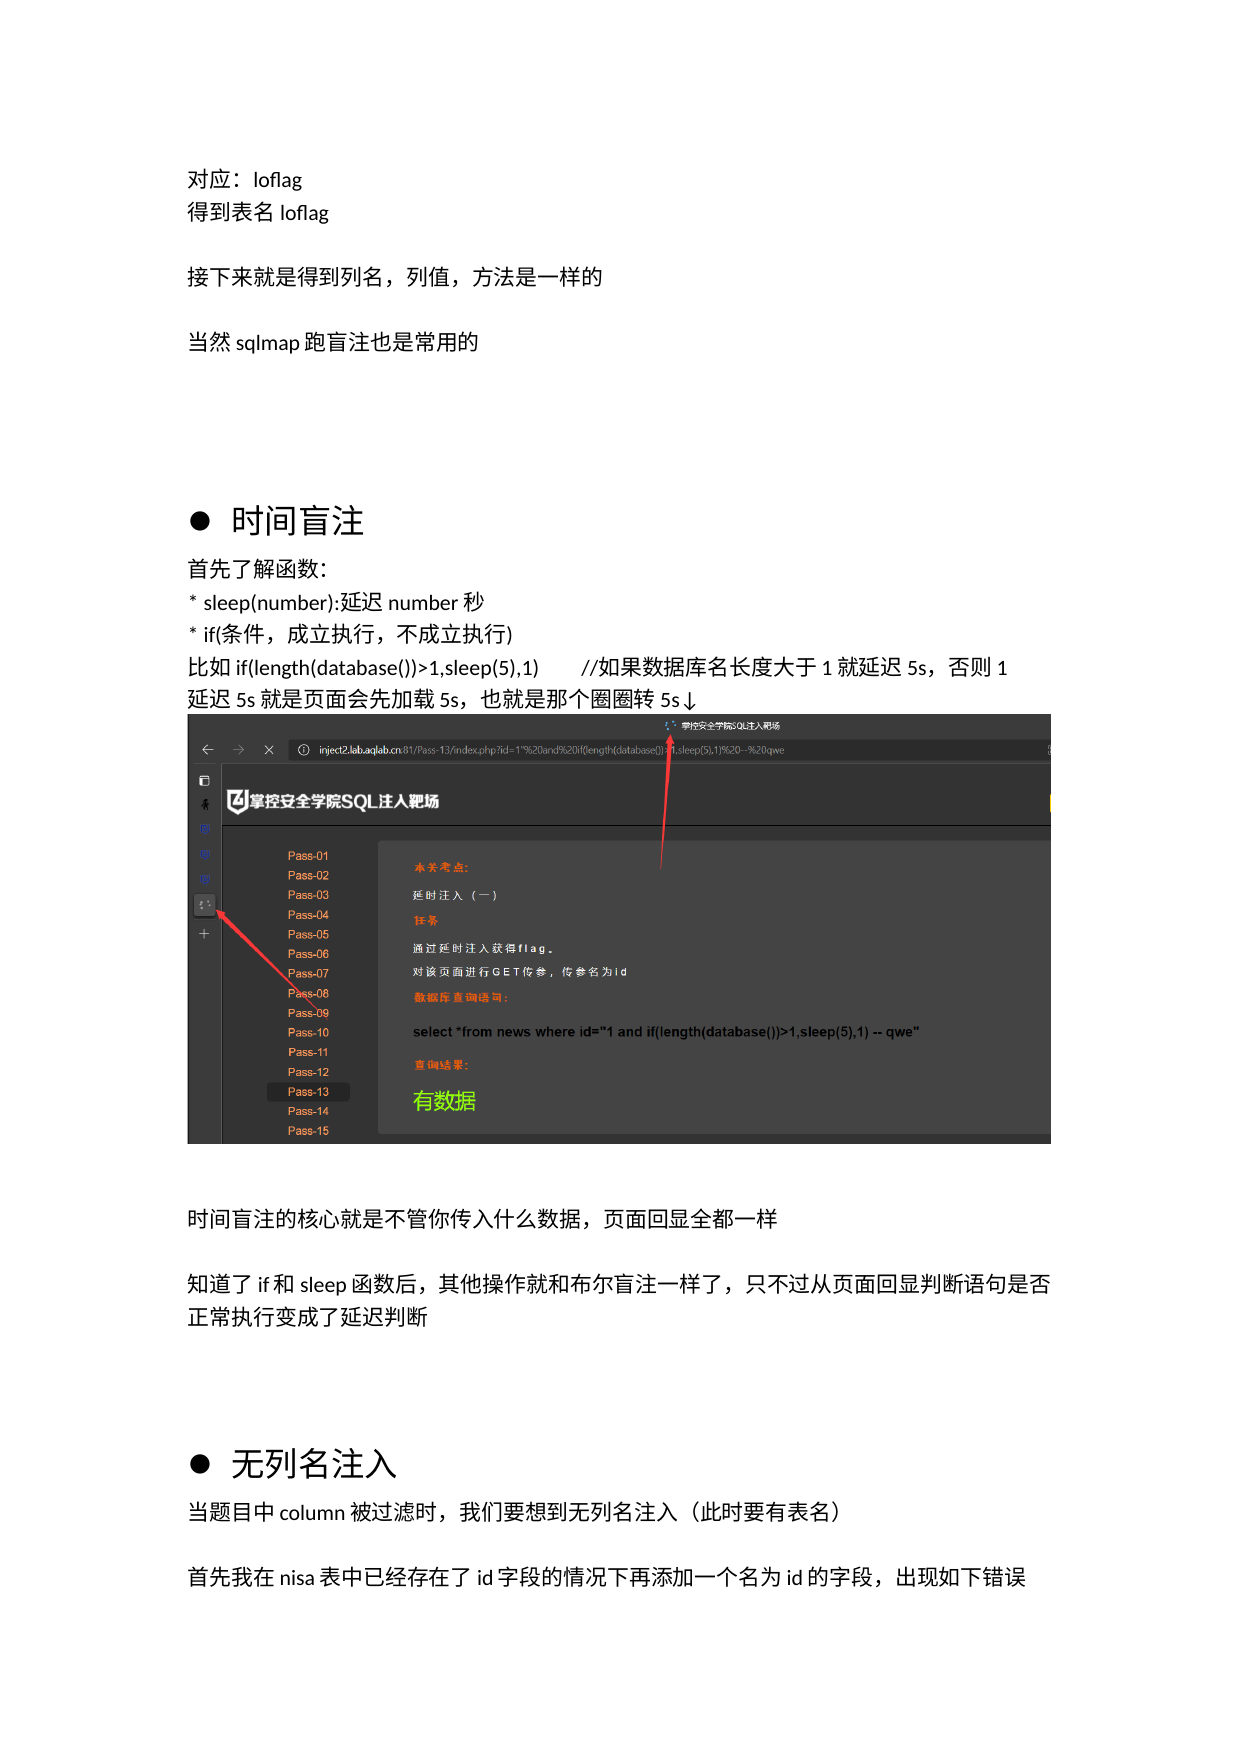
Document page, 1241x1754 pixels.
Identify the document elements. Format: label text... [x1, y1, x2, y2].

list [187, 162, 1053, 227]
list 无列名注入 [187, 1429, 1053, 1494]
list 当题目中column被过滤时，我们要想到无列名注入（此时要有表名） [187, 1494, 1053, 1527]
list * sleep(number):延迟number秒 [187, 584, 1053, 617]
list 延迟5s就是页面会先加载5s，也就是那个圈圈转5s↓ [187, 682, 1053, 714]
list 首先了解函数： [187, 552, 1053, 584]
list 当然sqlmap跑盲注也是常用的 [187, 324, 1053, 357]
list 首先我在nisa表中已经存在了id字段的情况下再添加一个名为id的字段，出现如下错误 [187, 1559, 1053, 1592]
picture [187, 714, 1051, 1144]
list 时间盲注 [187, 487, 1053, 552]
list 知道了if和sleep函数后，其他操作就和布尔盲注一样了，只不过从页面回显判断语句是否正常执行变成了延迟判断 [187, 1267, 1053, 1332]
list * if(条件，成立执行，不成立执行) [187, 617, 1053, 649]
list 时间盲注的核心就是不管你传入什么数据，页面回显全都一样 [187, 1202, 1053, 1234]
list 比如if(length(database())>1,sleep(5),1) //如果数据库名长度大于1就延迟5s，否则1 [187, 649, 1053, 682]
list 接下来就是得到列名，列值，方法是一样的 [187, 259, 1053, 292]
